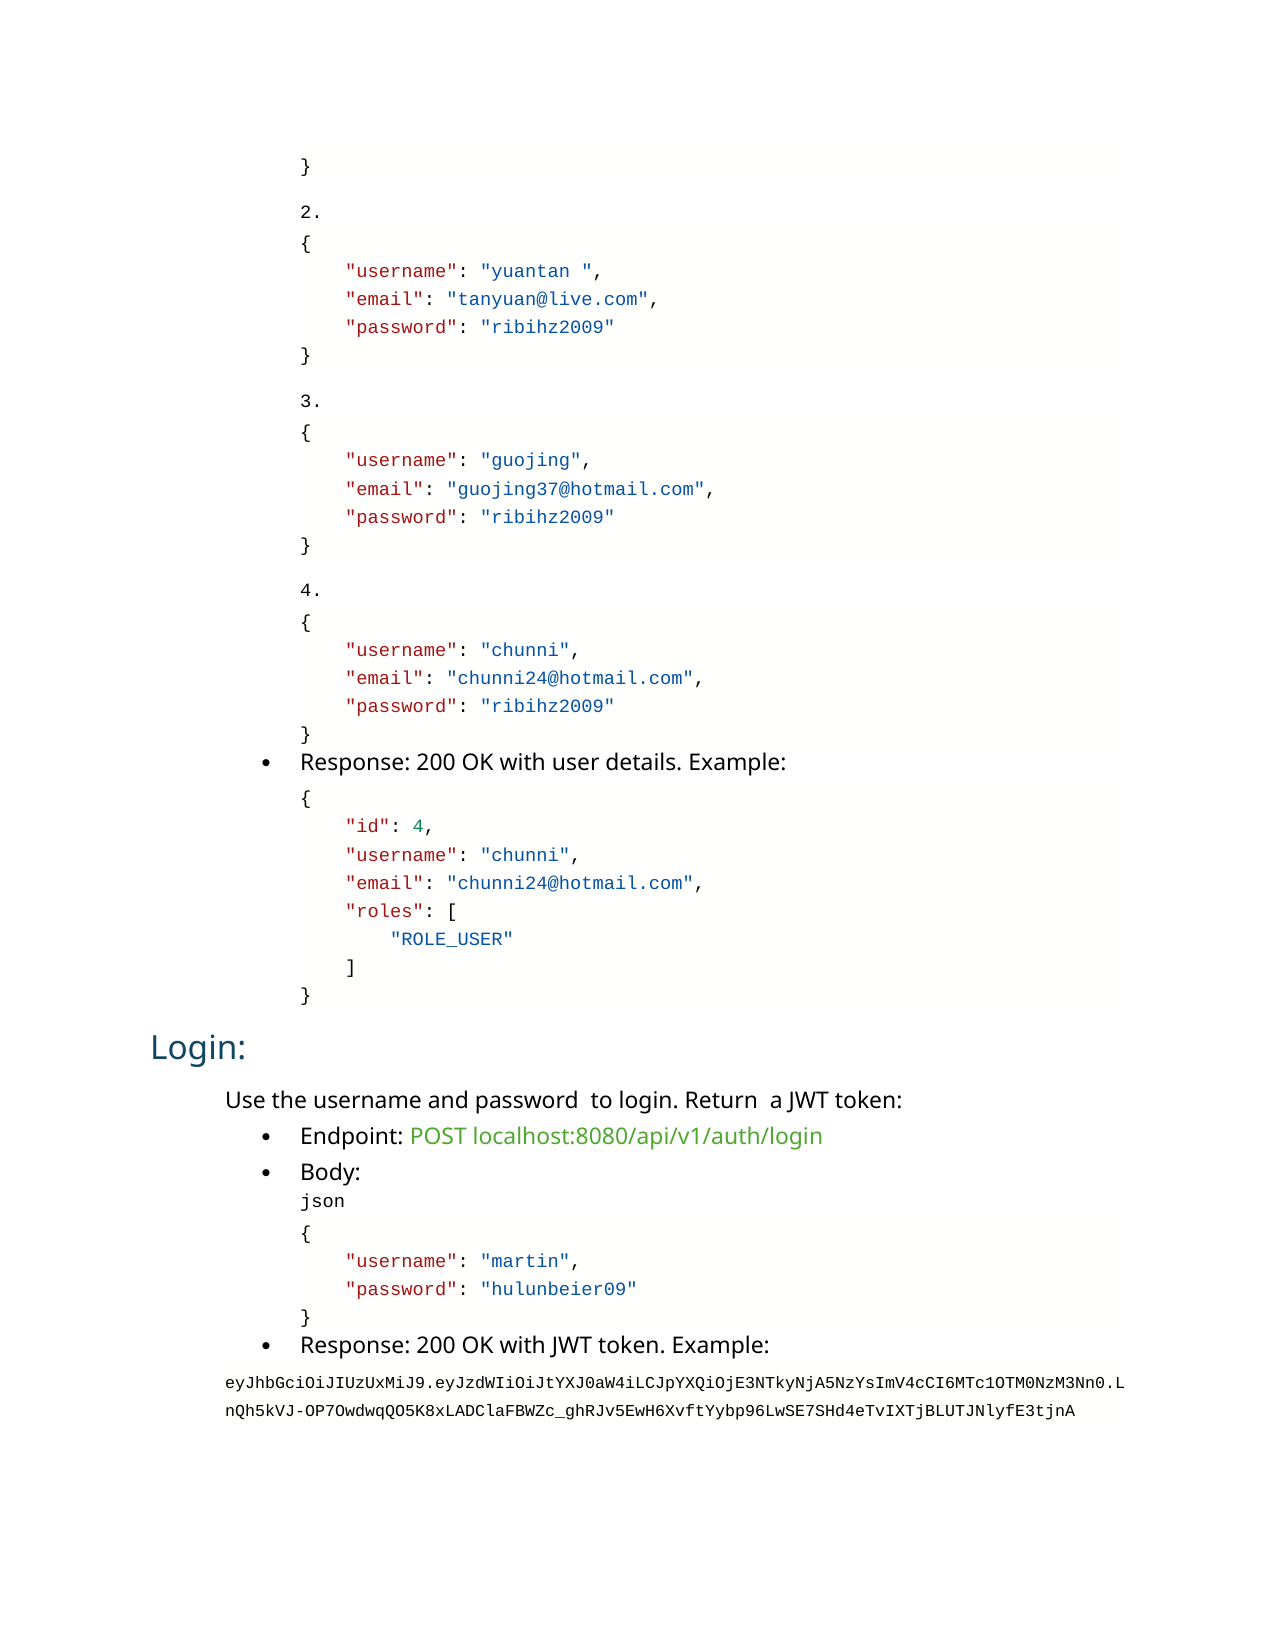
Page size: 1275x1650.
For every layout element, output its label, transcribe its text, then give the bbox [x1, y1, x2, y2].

text { [300, 782, 1125, 810]
text "email": "tanyuan@live.com", [300, 283, 1125, 311]
list Response: 200 OK with JWT token. Example: [262, 1329, 1125, 1360]
text "username": "yuantan ", [300, 255, 1125, 283]
subtitle Login: [150, 1024, 1125, 1069]
list Endpoint: POST localhost:8080/api/v1/auth/login [262, 1120, 1125, 1152]
text { [300, 227, 1125, 255]
text Use the username and password to login. Return a JWT token: [225, 1084, 1125, 1116]
text json [300, 1192, 1125, 1213]
text "password": "ribihz2009" [300, 501, 1125, 529]
text 4. [300, 581, 1125, 602]
text "password": "hulunbeier09" [300, 1273, 1125, 1301]
text "username": "chunni", [300, 634, 1125, 662]
text } [300, 150, 1125, 178]
text } [300, 529, 1125, 557]
text { [300, 416, 1125, 444]
text } [300, 718, 1125, 746]
text "username": "martin", [300, 1245, 1125, 1273]
text "password": "ribihz2009" [300, 311, 1125, 339]
text } [300, 1301, 1125, 1329]
text "password": "ribihz2009" [300, 690, 1125, 718]
text "email": "guojing37@hotmail.com", [300, 472, 1125, 501]
text "ROLE_USER" [300, 923, 1125, 951]
text "username": "chunni", [300, 838, 1125, 867]
text 2. [300, 202, 1125, 224]
text "roles": [ [300, 895, 1125, 923]
list eyJhbGciOiJIUzUxMiJ9.eyJzdWIiOiJtYXJ0aW4iLCJpYXQiOjE3NTkyNjA5NzYsImV4cCI6MTc1OTM0NzM3Nn0.LnQh5kVJ-OP7OwdwqQO5K8xLADClaFBWZc_ghRJv5EwH6XvftYybp96LwSE7SHd4eTvIXTjBLUTJNlyfE3tjnA [225, 1365, 1125, 1421]
text { [300, 1217, 1125, 1245]
text } [300, 339, 1125, 367]
text 3. [300, 392, 1125, 413]
text "email": "chunni24@hotmail.com", [300, 867, 1125, 895]
text ] [300, 951, 1125, 979]
text "email": "chunni24@hotmail.com", [300, 662, 1125, 690]
text "username": "guojing", [300, 444, 1125, 472]
list Response: 200 OK with user details. Example: [262, 746, 1125, 777]
text "id": 4, [300, 810, 1125, 838]
text { [300, 606, 1125, 634]
text } [300, 979, 1125, 1007]
list Body: [262, 1156, 1125, 1187]
